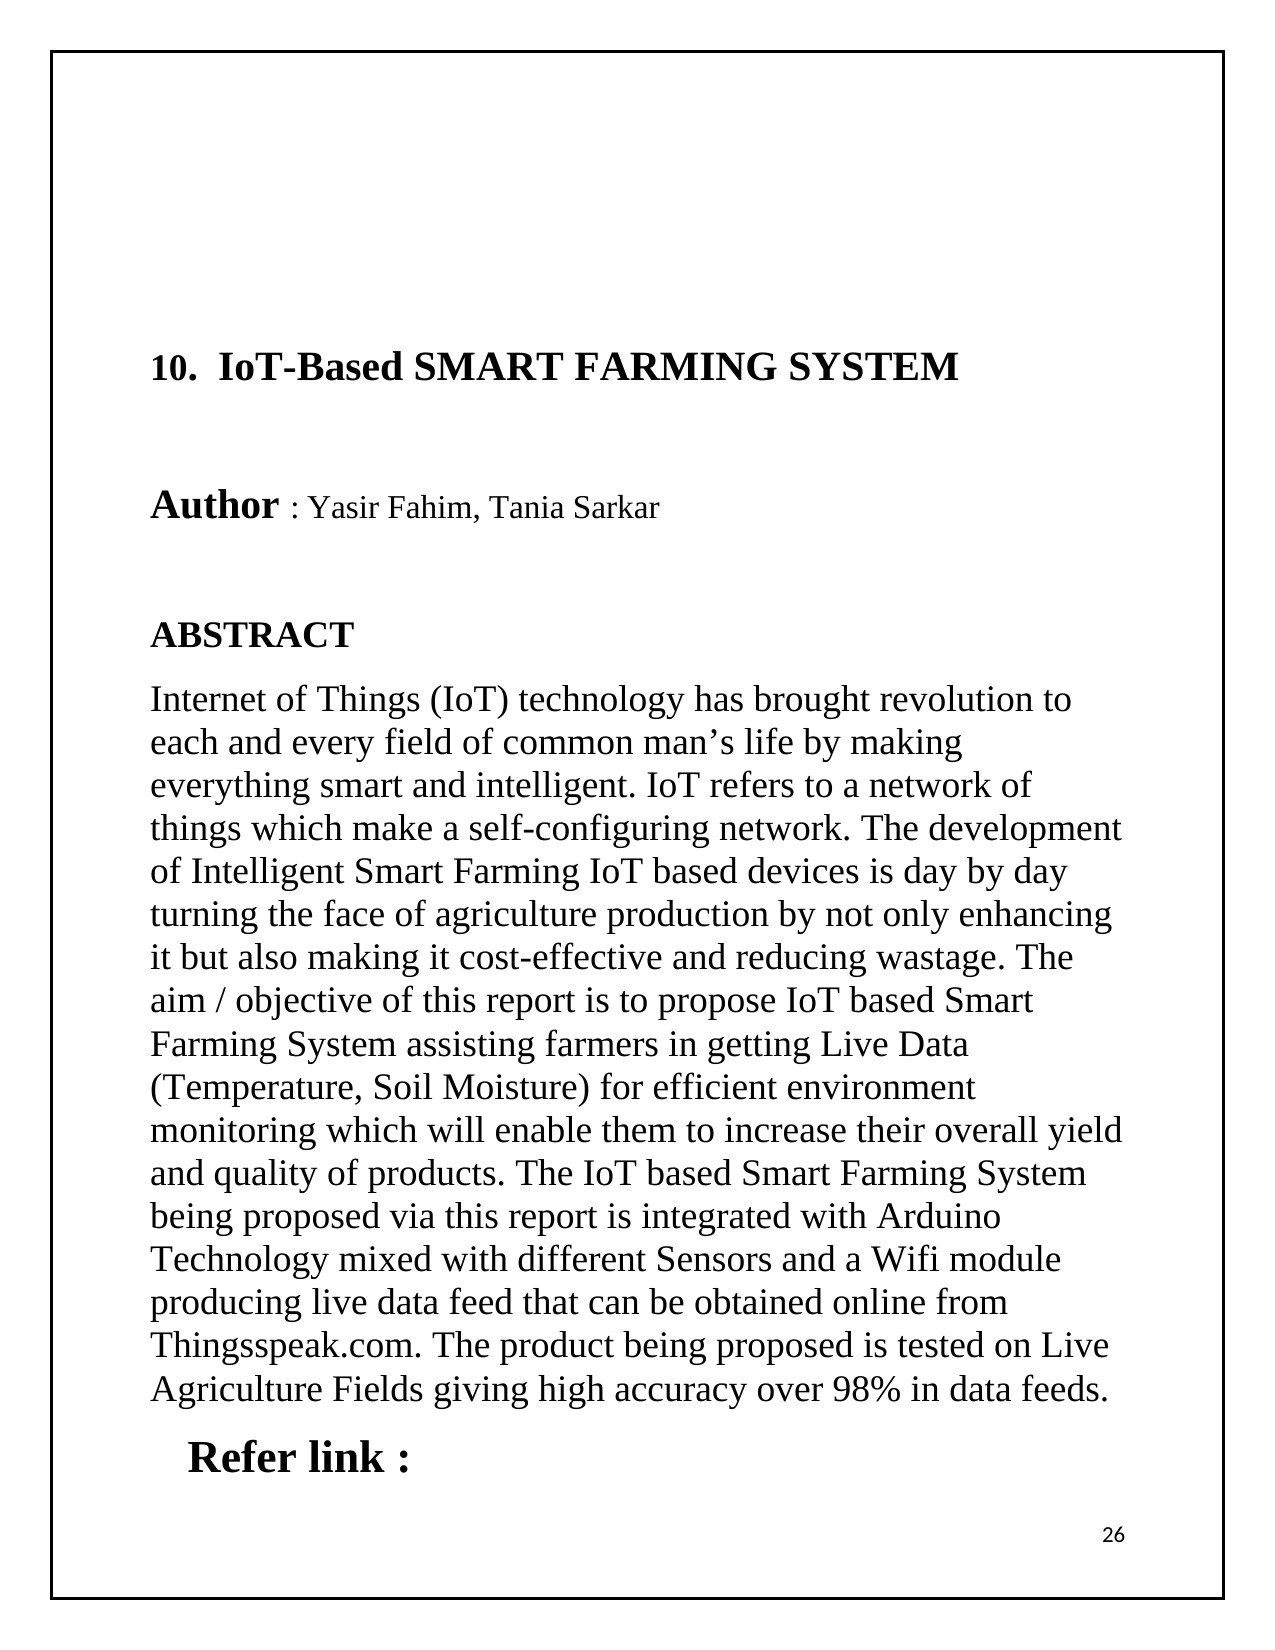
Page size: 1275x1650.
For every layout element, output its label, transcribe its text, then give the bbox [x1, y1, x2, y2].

text Author : Yasir Fahim, Tania Sarkar [150, 479, 1125, 527]
text ABSTRACT [150, 612, 1125, 655]
text Internet of Things (IoT) technology has brought revolution to each and every field of common man’s life by making everything smart and intelligent. IoT refers to a network of things which make a self-configuring network. The development of Intelligent Smart Farming IoT based devices is day by day turning the face of agriculture production by not only enhancing it but also making it cost-effective and reducing wastage. The aim / objective of this report is to propose IoT based Smart Farming System assisting farmers in getting Live Data (Temperature, Soil Moisture) for efficient environment monitoring which will enable them to increase their overall yield and quality of products. The IoT based Smart Farming System being proposed via this report is integrated with Arduino Technology mixed with different Sensors and a Wifi module producing live data feed that can be obtained online from Thingsspeak.com. The product being proposed is tested on Live Agriculture Fields giving high accuracy over 98% in data feeds. [150, 676, 1125, 1409]
text 10. IoT-Based SMART FARMING SYSTEM [150, 342, 1125, 390]
text Refer link : [187, 1430, 1125, 1483]
